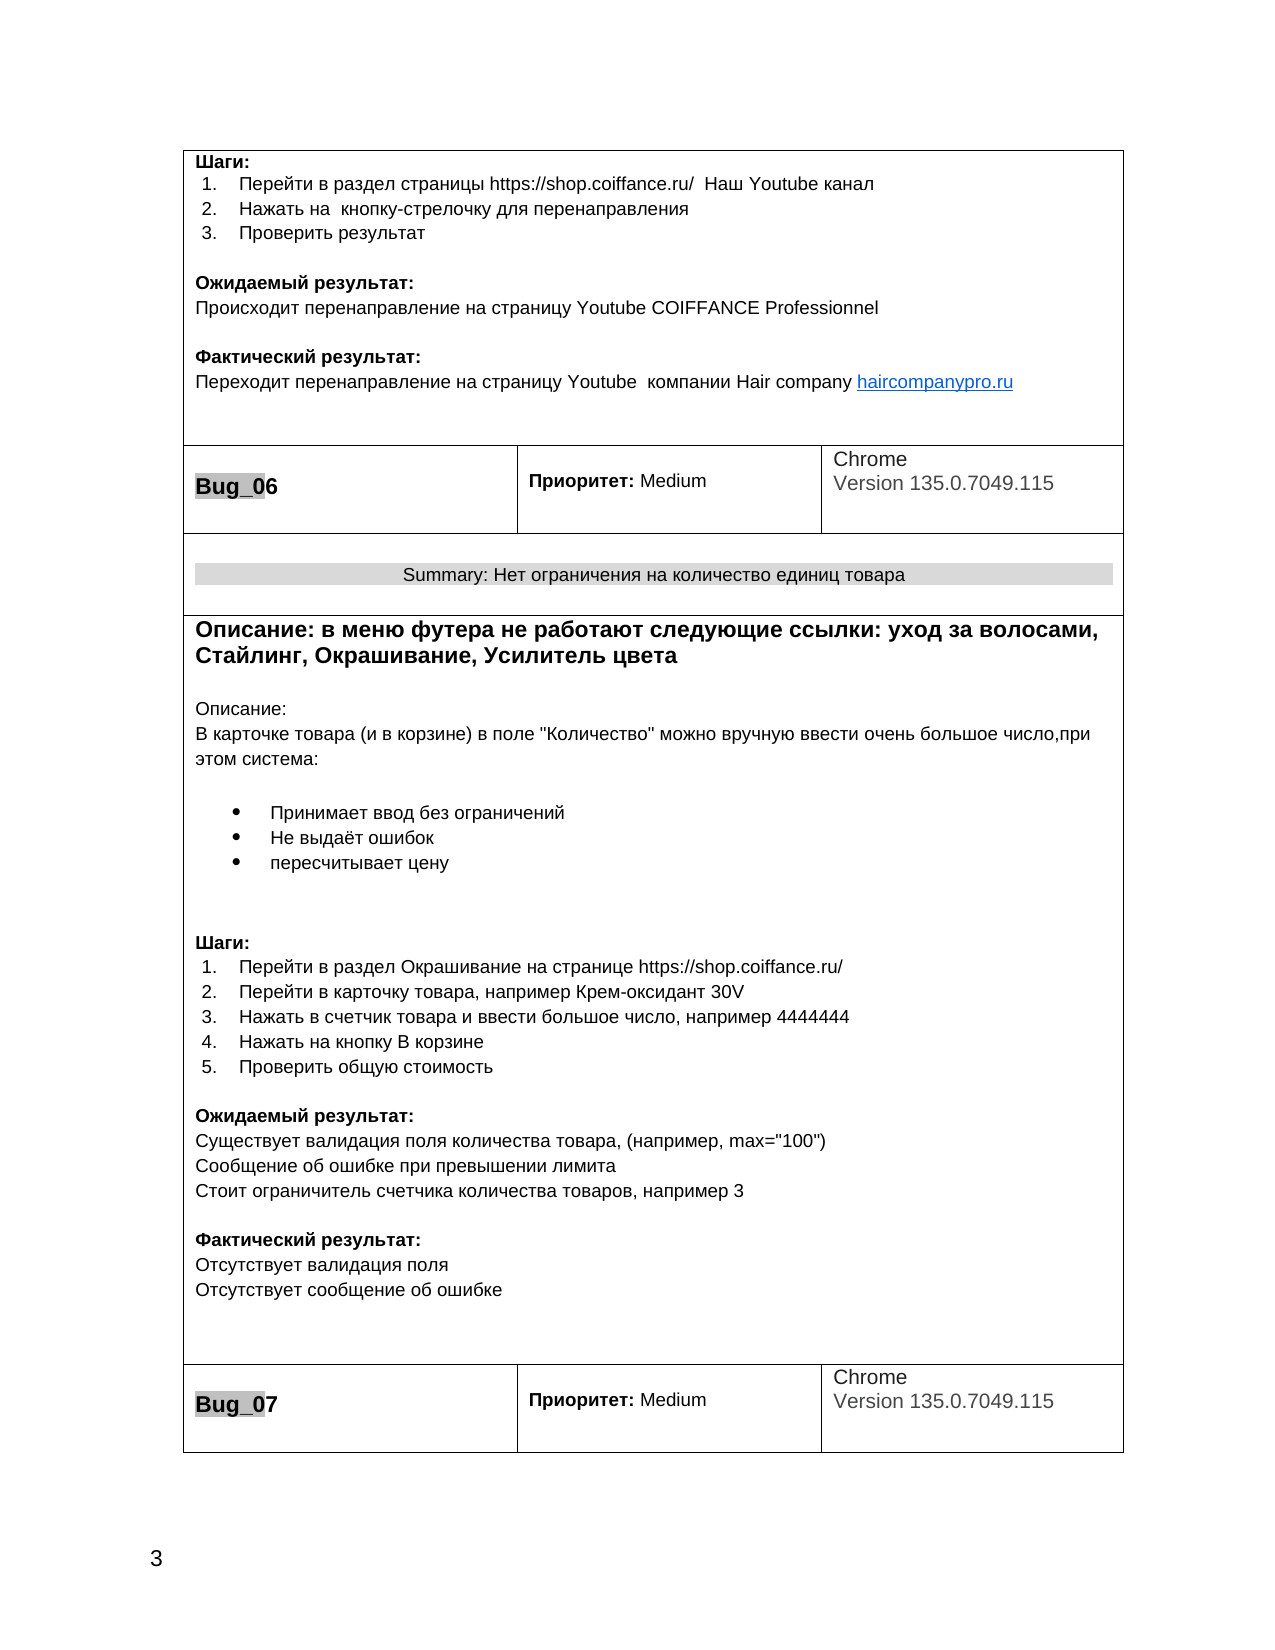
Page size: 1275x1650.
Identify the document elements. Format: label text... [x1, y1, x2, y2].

table_cell Bug_07 [184, 1365, 517, 1452]
table_cell Приоритет: Medium [518, 1365, 821, 1452]
table_cell Summary: Нет ограничения на количество единиц товара [184, 534, 1123, 615]
table_cell Описание: в меню футера не работают следующие ссылки: уход за волосами, Стайлинг, Окрашивание, Усилитель цвета Описание: В карточке товара (и в корзине) в поле "Количество" можно вручную ввести очень большое число,при этом система: Принимает ввод без ограничений Не выдаёт ошибок пересчитывает цену Шаги: Перейти в раздел Окрашивание на странице https://shop.coiffance.ru/ Перейти в карточку товара, например Крем-оксидант 30V Нажать в счетчик товара и ввести большое число, например 4444444 Нажать на кнопку В корзине Проверить общую стоимость Ожидаемый результат: Существует валидация поля количества товара, (например, max="100") Сообщение об ошибке при превышении лимита Стоит ограничитель счетчика количества товаров, например 3 Фактический результат: Отсутствует валидация поля Отсутствует сообщение об ошибке [184, 616, 1123, 1364]
table_cell Приоритет: Medium [518, 446, 821, 533]
table_cell Chrome Version 135.0.7049.115 [822, 446, 1123, 533]
table_cell Шаги: Перейти в раздел страницы https://shop.coiffance.ru/ Наш Youtube канал Нажать на кнопку-стрелочку для перенаправления Проверить результат Ожидаемый результат: Происходит перенаправление на страницу Youtube COIFFANCE Professionnel Фактический результат: Переходит перенаправление на страницу Youtube компании Hair company haircompanypro.ru [184, 151, 1123, 445]
table_cell Chrome Version 135.0.7049.115 [822, 1365, 1123, 1452]
table_cell Bug_06 [184, 446, 517, 533]
